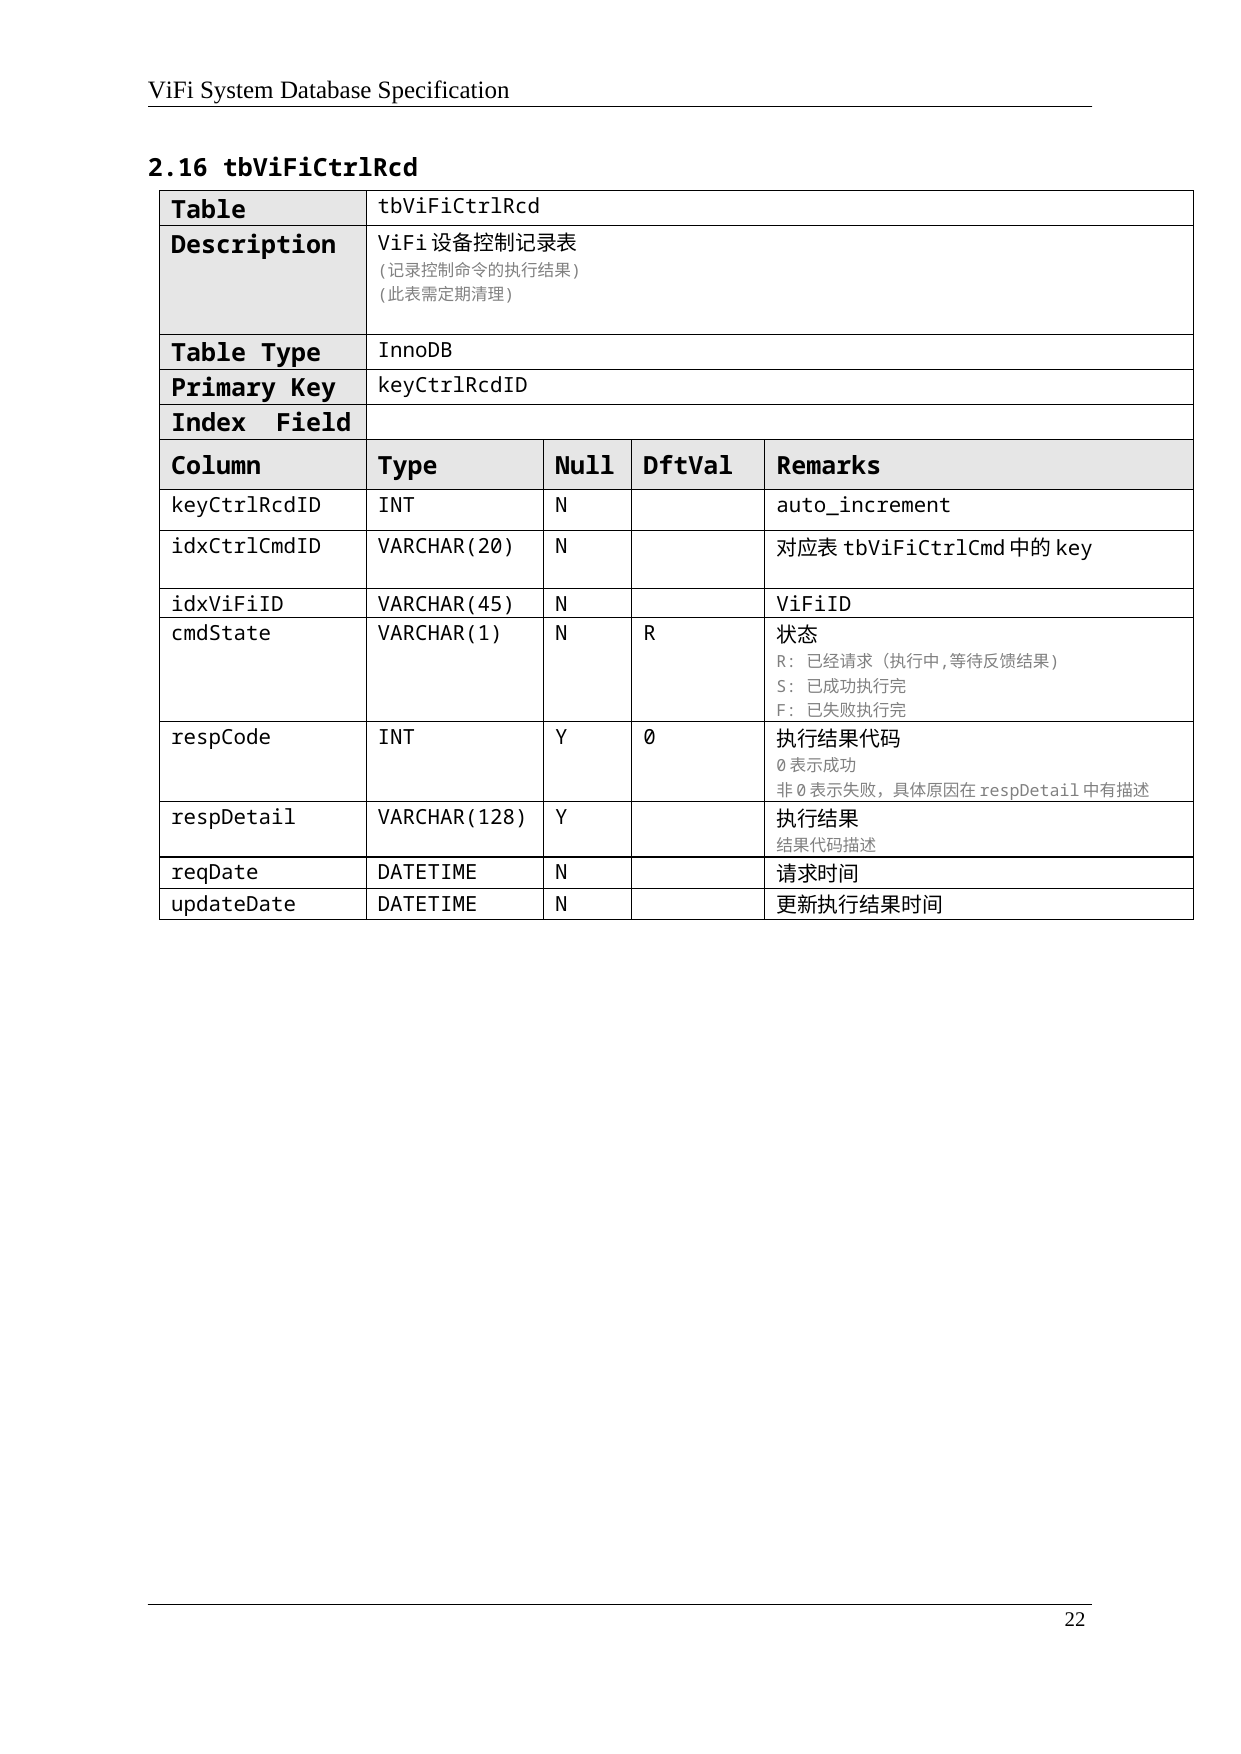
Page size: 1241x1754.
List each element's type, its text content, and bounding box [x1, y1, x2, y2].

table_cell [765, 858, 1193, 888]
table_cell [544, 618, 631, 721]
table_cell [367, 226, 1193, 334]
subtitle tbViFiCtrlRcd [148, 150, 1092, 184]
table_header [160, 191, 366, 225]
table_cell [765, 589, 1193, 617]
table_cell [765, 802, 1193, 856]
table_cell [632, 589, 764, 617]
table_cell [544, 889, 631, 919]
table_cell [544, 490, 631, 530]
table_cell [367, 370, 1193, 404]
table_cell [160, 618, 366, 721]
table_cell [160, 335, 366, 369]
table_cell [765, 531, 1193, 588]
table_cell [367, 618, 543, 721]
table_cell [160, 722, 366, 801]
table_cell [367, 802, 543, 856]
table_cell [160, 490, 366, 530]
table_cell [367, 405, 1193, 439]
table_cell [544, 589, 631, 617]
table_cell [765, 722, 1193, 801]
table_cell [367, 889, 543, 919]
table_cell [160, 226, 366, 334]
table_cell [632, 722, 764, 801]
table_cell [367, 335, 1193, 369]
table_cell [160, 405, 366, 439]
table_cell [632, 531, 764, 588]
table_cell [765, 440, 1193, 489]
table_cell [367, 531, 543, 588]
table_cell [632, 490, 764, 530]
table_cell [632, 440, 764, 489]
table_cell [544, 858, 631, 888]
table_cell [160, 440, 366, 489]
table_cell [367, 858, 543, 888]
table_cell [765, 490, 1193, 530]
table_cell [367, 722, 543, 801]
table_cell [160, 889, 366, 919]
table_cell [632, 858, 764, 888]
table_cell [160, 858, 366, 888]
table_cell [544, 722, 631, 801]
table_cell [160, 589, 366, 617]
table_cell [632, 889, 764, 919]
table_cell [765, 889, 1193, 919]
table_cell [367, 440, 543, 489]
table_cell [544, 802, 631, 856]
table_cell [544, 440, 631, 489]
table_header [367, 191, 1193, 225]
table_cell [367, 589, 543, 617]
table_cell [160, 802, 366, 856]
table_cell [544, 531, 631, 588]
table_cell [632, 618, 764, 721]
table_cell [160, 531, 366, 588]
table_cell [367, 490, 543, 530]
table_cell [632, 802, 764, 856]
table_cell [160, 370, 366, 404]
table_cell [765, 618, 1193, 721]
